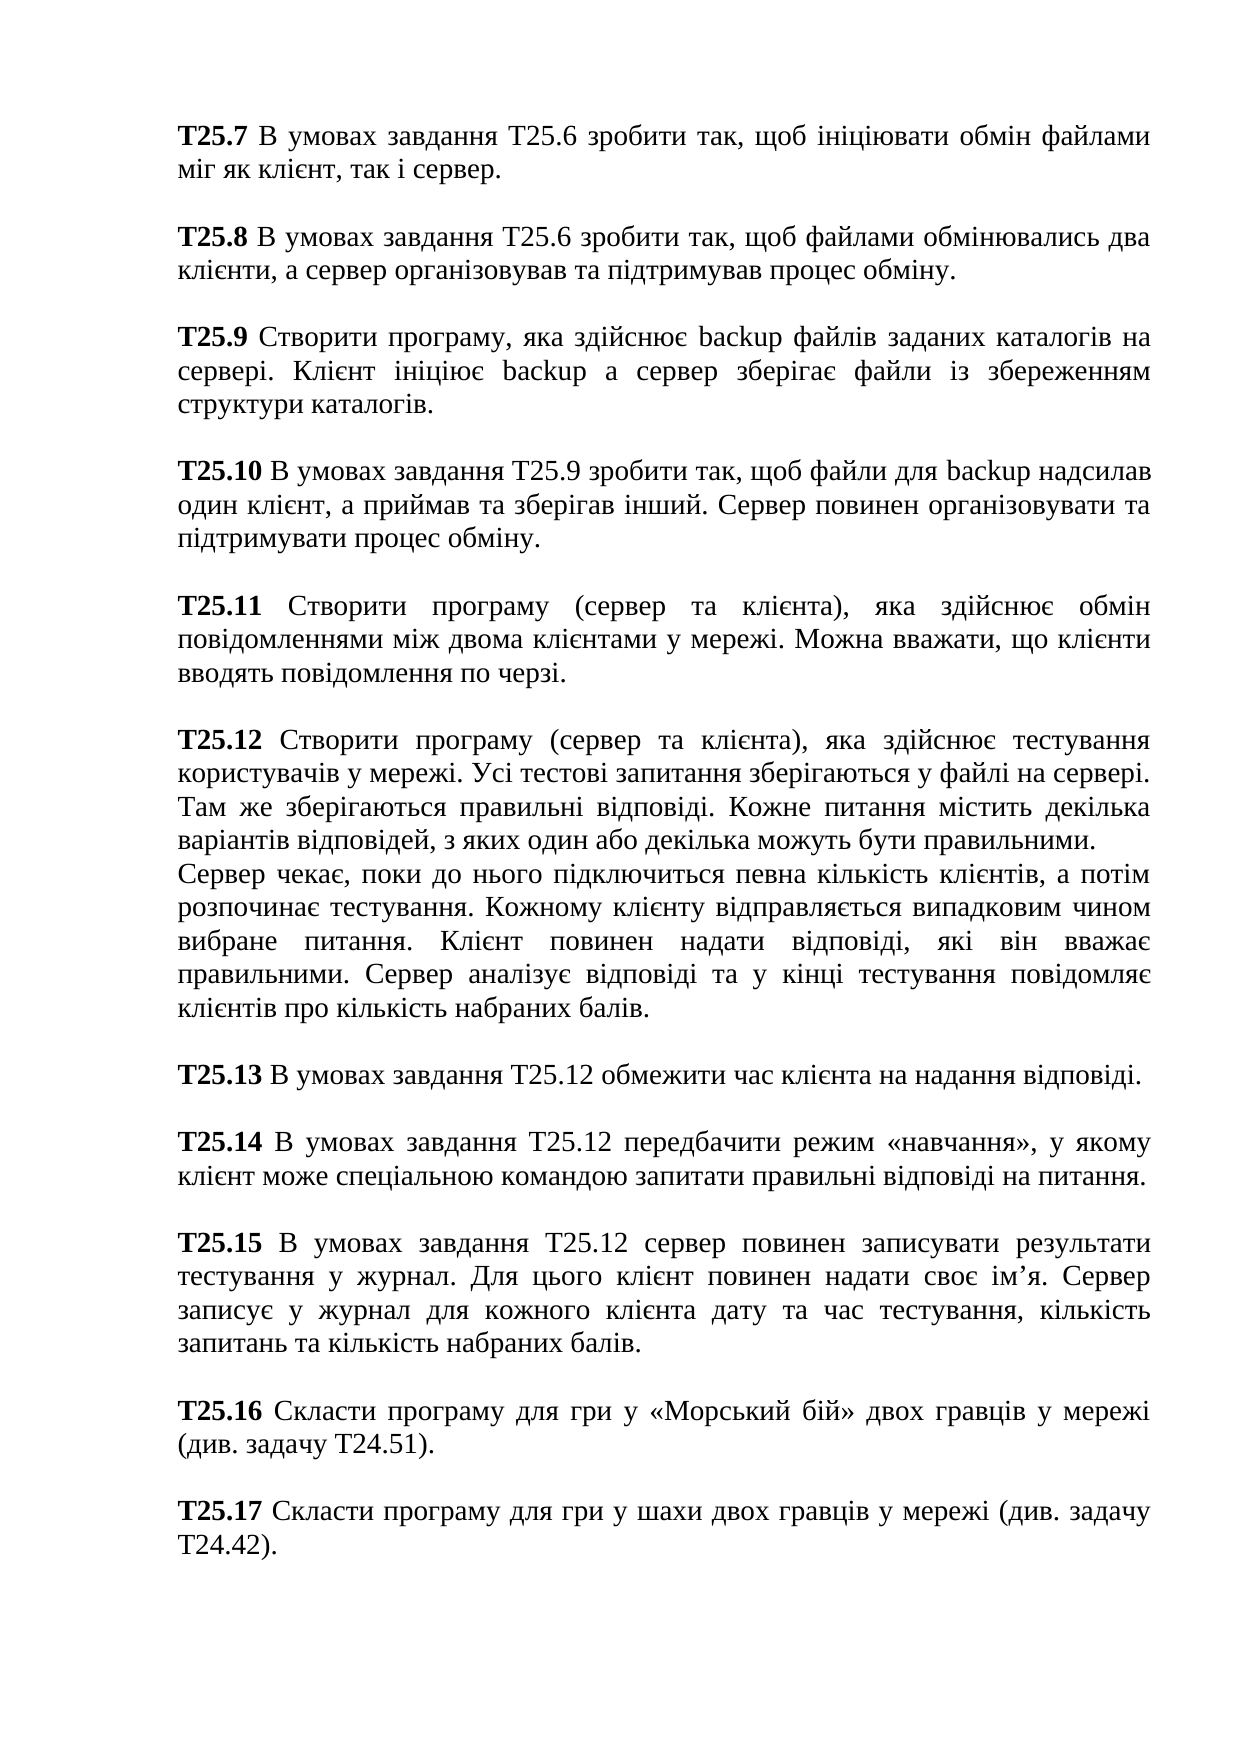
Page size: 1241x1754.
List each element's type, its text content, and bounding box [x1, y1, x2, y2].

text T25.11 Створити програму (сервер та клієнта), яка здійснює обмін повідомленнями між двома клієнтами у мережі. Можна вважати, що клієнти вводять повідомлення по черзі. [177, 588, 1152, 688]
text T25.8 В умовах завдання T25.6 зробити так, щоб файлами обмінювались два клієнти, а сервер організовував та підтримував процес обміну. [177, 219, 1152, 286]
text T25.7 В умовах завдання T25.6 зробити так, щоб ініціювати обмін файлами міг як клієнт, так і сервер. [177, 118, 1152, 185]
text T25.13 В умовах завдання T25.12 обмежити час клієнта на надання відповіді. [177, 1057, 1152, 1091]
text T25.15 В умовах завдання T25.12 сервер повинен записувати результати тестування у журнал. Для цього клієнт повинен надати своє ім’я. Сервер записує у журнал для кожного клієнта дату та час тестування, кількість запитань та кількість набраних балів. [177, 1225, 1152, 1359]
text T25.10 В умовах завдання T25.9 зробити так, щоб файли для backup надсилав один клієнт, а приймав та зберігав інший. Сервер повинен організовувати та підтримувати процес обміну. [177, 453, 1152, 554]
text T25.12 Створити програму (сервер та клієнта), яка здійснює тестування користувачів у мережі. Усі тестові запитання зберігаються у файлі на сервері. Там же зберігаються правильні відповіді. Кожне питання містить декілька варіантів відповідей, з яких один або декілька можуть бути правильними. [177, 722, 1152, 856]
text T25.14 В умовах завдання T25.12 передбачити режим «навчання», у якому клієнт може спеціальною командою запитати правильні відповіді на питання. [177, 1124, 1152, 1191]
text T25.17 Скласти програму для гри у шахи двох гравців у мережі (див. задачу T24.42). [177, 1493, 1152, 1560]
text T25.16 Скласти програму для гри у «Морський бій» двох гравців у мережі (див. задачу T24.51). [177, 1393, 1152, 1460]
text Сервер чекає, поки до нього підключиться певна кількість клієнтів, а потім розпочинає тестування. Кожному клієнту відправляється випадковим чином вибране питання. Клієнт повинен надати відповіді, які він вважає правильними. Сервер аналізує відповіді та у кінці тестування повідомляє клієнтів про кількість набраних балів. [177, 856, 1152, 1024]
text T25.9 Створити програму, яка здійснює backup файлів заданих каталогів на сервері. Клієнт ініціює backup а сервер зберігає файли із збереженням структури каталогів. [177, 319, 1152, 420]
